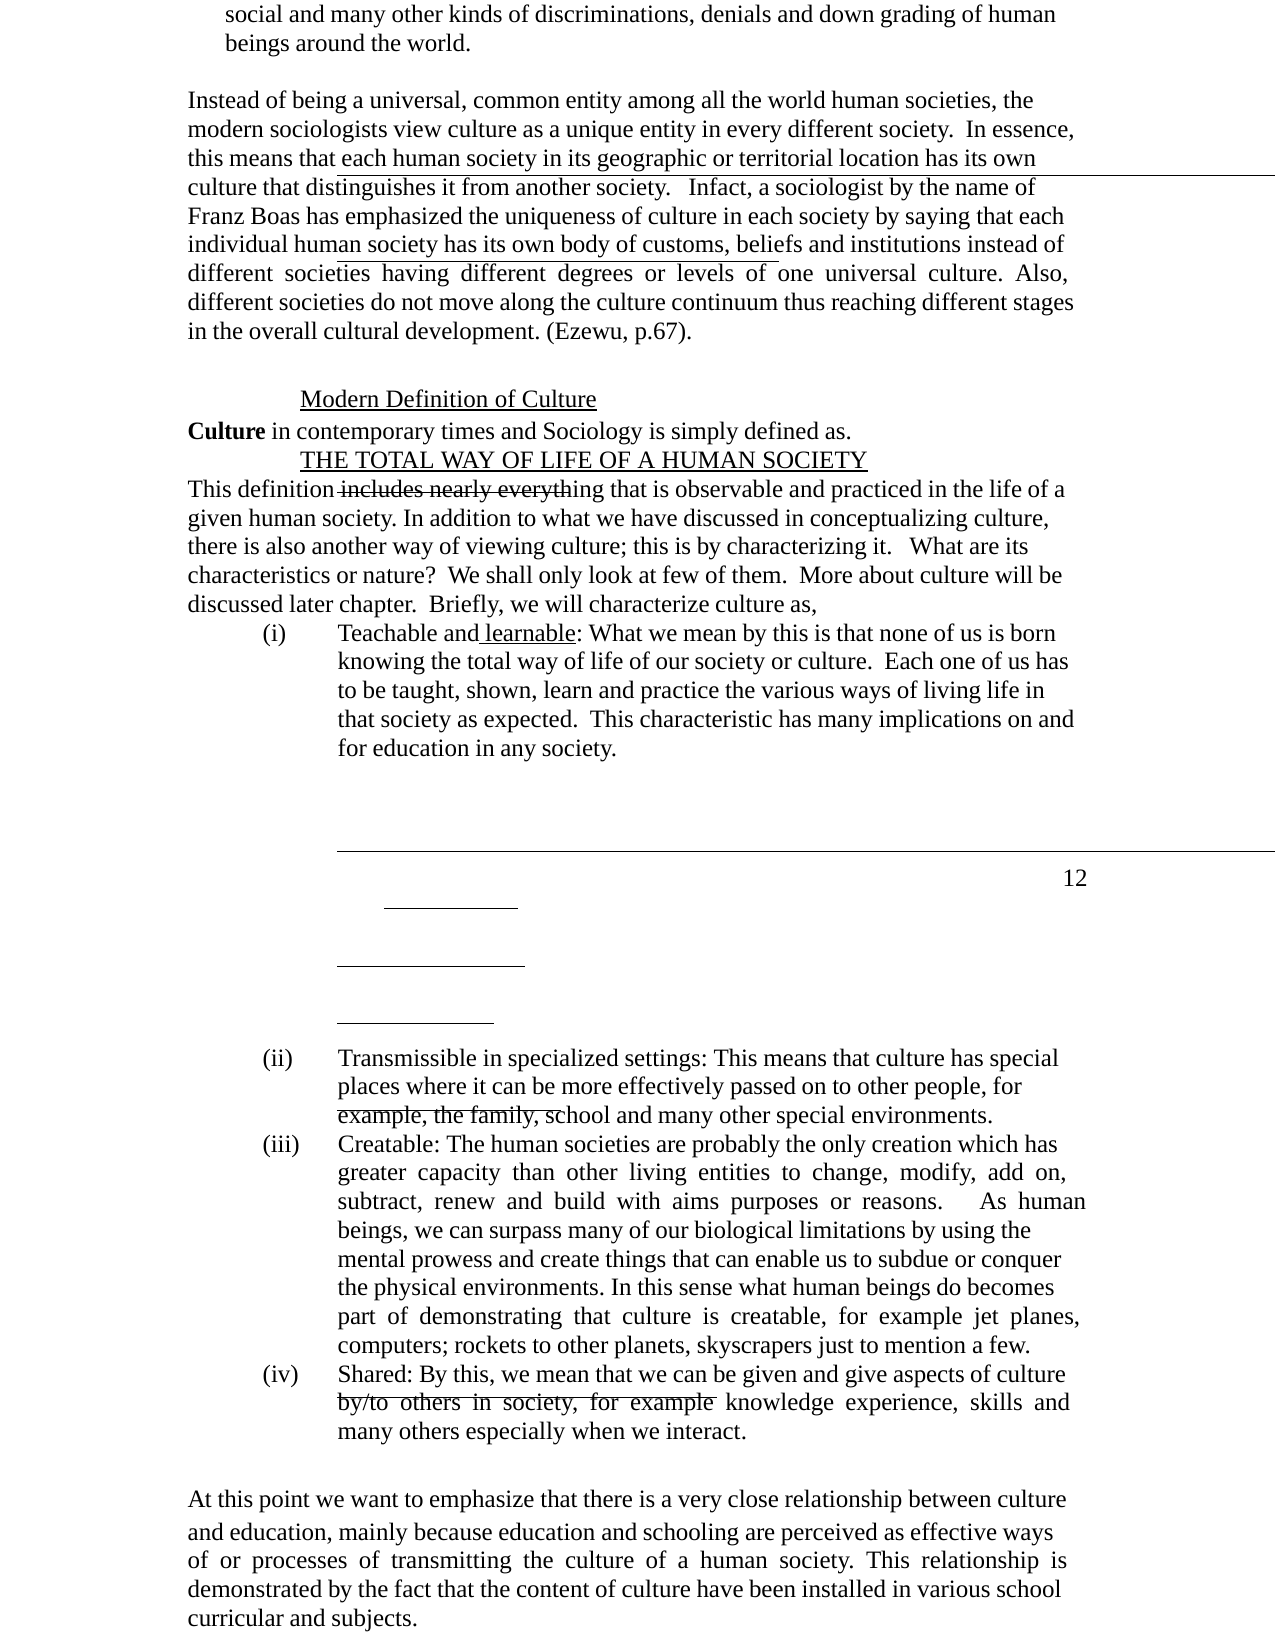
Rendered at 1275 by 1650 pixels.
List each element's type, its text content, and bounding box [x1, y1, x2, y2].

text (i) Teachable and learnable: What we mean by this is that none of us is born [187, 618, 1275, 647]
text Franz Boas has emphasized the uniqueness of culture in each society by saying that each [187, 201, 1275, 230]
text places where it can be more effectively passed on to other people, for [187, 1072, 1275, 1100]
text modern sociologists view culture as a unique entity in every different society. In essence, [187, 115, 1275, 144]
text there is also another way of viewing culture; this is by characterizing it. What are its [187, 532, 1275, 561]
text This definition includes nearly everything that is observable and practiced in the life of a [187, 474, 1275, 503]
text subtract, renew and build with aims purposes or reasons. As human [187, 1187, 1275, 1215]
text different societies having different degrees or levels of one universal culture. Also, [187, 259, 1275, 287]
text Culture in contemporary times and Sociology is simply defined as. [187, 417, 1275, 446]
text and education, mainly because education and schooling are perceived as effective ways [187, 1517, 1275, 1546]
text the physical environments. In this sense what human beings do becomes [187, 1273, 1275, 1302]
text of or processes of transmitting the culture of a human society. This relationship is [187, 1546, 1275, 1575]
text (ii) Transmissible in specialized settings: This means that culture has special [187, 1043, 1275, 1072]
text this means that each human society in its geographic or territorial location has its own [187, 144, 1275, 172]
text individual human society has its own body of customs, beliefs and institutions instead of [187, 230, 1275, 259]
text given human society. In addition to what we have discussed in conceptualizing culture, [187, 503, 1275, 532]
text At this point we want to emphasize that there is a very close relationship between culture [187, 1470, 1275, 1517]
text (iv) Shared: By this, we mean that we can be given and give aspects of culture [187, 1359, 1275, 1388]
text 12 [187, 862, 1275, 893]
text beings, we can surpass many of our biological limitations by using the [187, 1215, 1275, 1244]
text many others especially when we interact. [187, 1417, 1275, 1445]
text social and many other kinds of discriminations, denials and down grading of human [187, 0, 1275, 29]
text THE TOTAL WAY OF LIFE OF A HUMAN SOCIETY [187, 446, 1275, 474]
text demonstrated by the fact that the content of culture have been installed in various school [187, 1575, 1275, 1603]
text part of demonstrating that culture is creatable, for example jet planes, [187, 1302, 1275, 1330]
text culture that distinguishes it from another society. Infact, a sociologist by the name of [187, 172, 1275, 201]
text that society as expected. This characteristic has many implications on and [187, 704, 1275, 733]
text beings around the world. [187, 29, 1275, 57]
text discussed later chapter. Briefly, we will characterize culture as, [187, 589, 1275, 618]
text (iii) Creatable: The human societies are probably the only creation which has [187, 1129, 1275, 1158]
text knowing the total way of life of our society or culture. Each one of us has [187, 647, 1275, 676]
text characteristics or nature? We shall only look at few of them. More about culture will be [187, 561, 1275, 589]
text Instead of being a universal, common entity among all the world human societies, the [187, 82, 1275, 115]
text to be taught, shown, learn and practice the various ways of living life in [187, 676, 1275, 704]
text curricular and subjects. [187, 1603, 1275, 1632]
text by/to others in society, for example knowledge experience, skills and [187, 1388, 1275, 1417]
text greater capacity than other living entities to change, modify, add on, [187, 1158, 1275, 1187]
text different societies do not move along the culture continuum thus reaching different stages [187, 287, 1275, 316]
text mental prowess and create things that can enable us to subdue or conquer [187, 1244, 1275, 1273]
text in the overall cultural development. (Ezewu, p.67). [187, 316, 1275, 345]
text example, the family, school and many other special environments. [187, 1100, 1275, 1129]
text computers; rockets to other planets, skyscrapers just to mention a few. [187, 1330, 1275, 1359]
text Modern Definition of Culture [187, 370, 1275, 417]
text for education in any society. [187, 733, 1275, 762]
